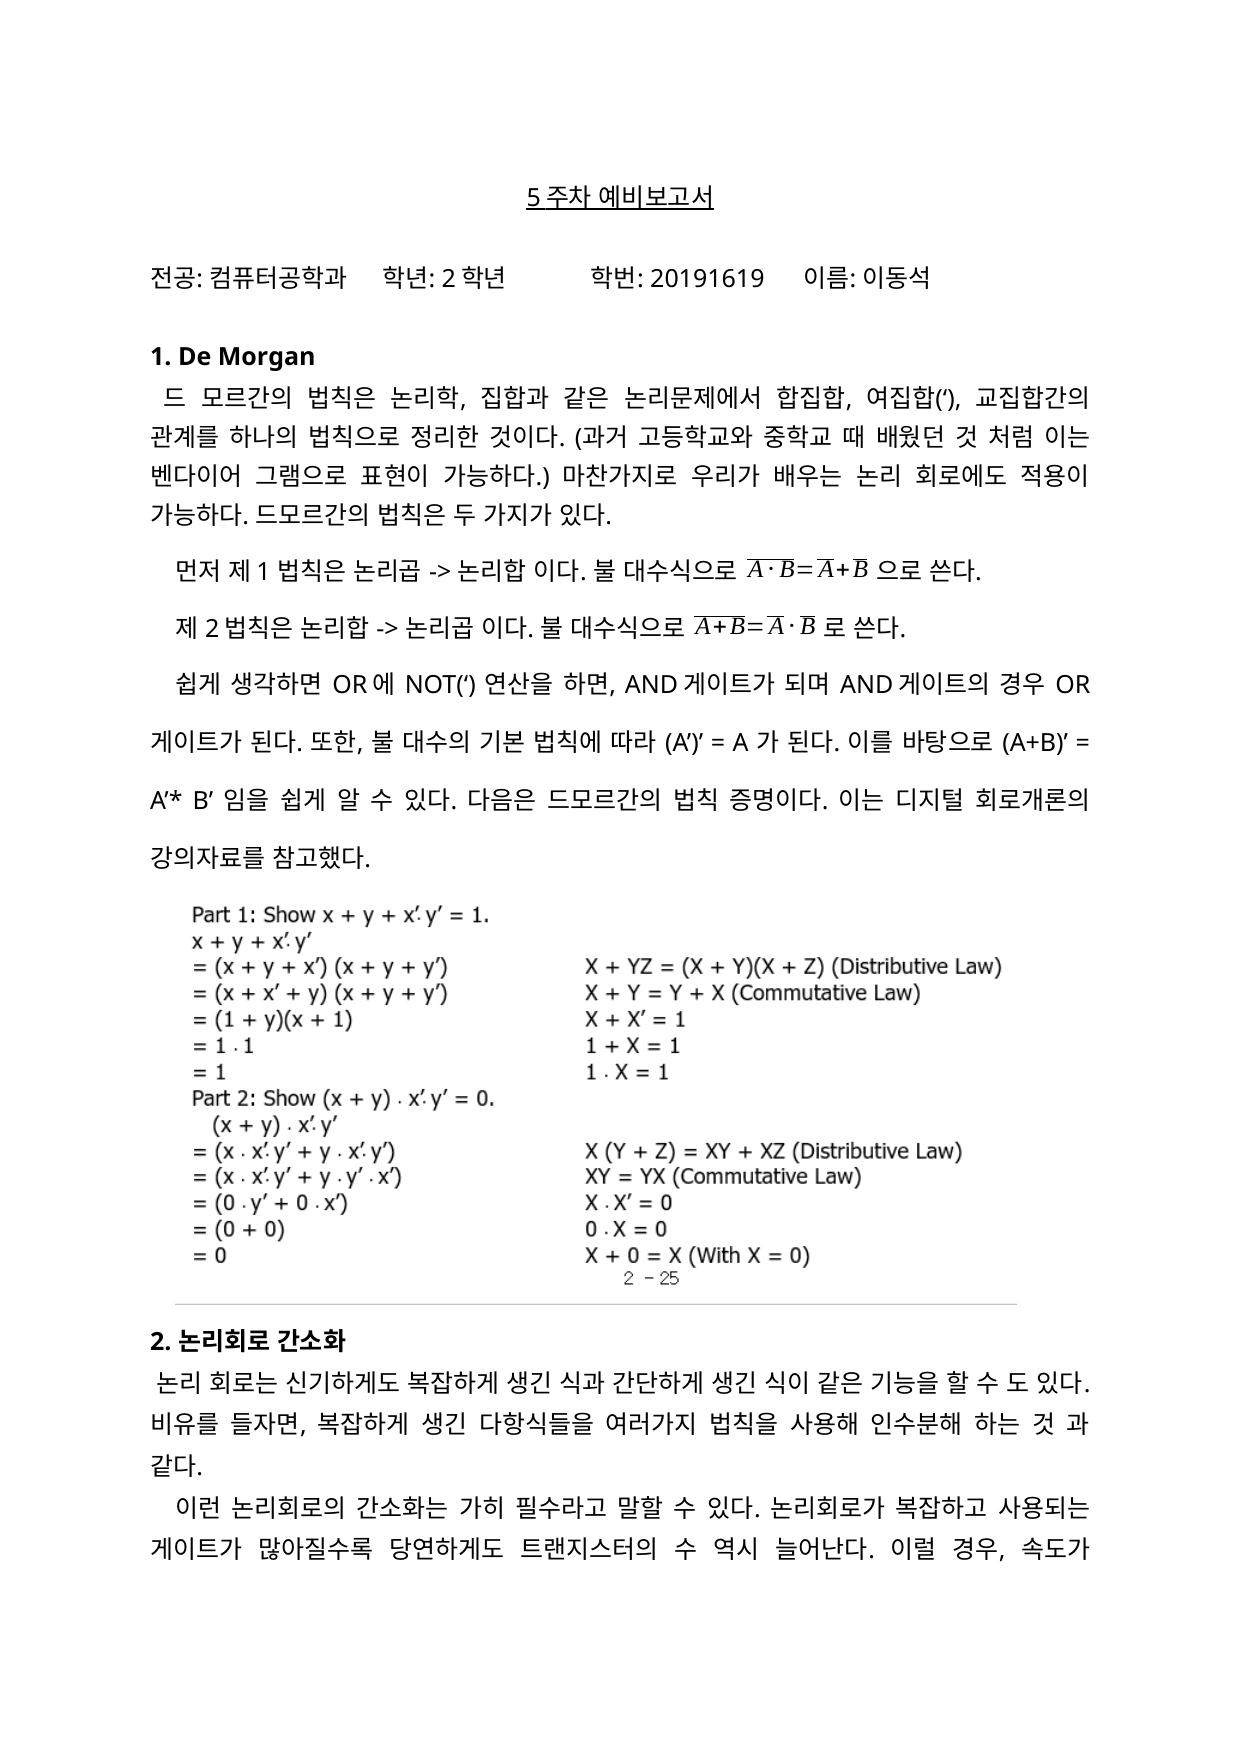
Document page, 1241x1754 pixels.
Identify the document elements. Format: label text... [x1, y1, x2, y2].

text 논리 회로는 신기하게도 복잡하게 생긴 식과 간단하게 생긴 식이 같은 기능을 할 수 도 있다. 비유를 들자면, 복잡하게 생긴 다항식들을 여러가지 법칙을 사용해 인수분해 하는 것 과 같다. [150, 1363, 1090, 1483]
text 쉽게 생각하면 OR에 NOT(‘) 연산을 하면, AND게이트가 되며 AND게이트의 경우 OR게이트가 된다. 또한, 불 대수의 기본 법칙에 따라 (A’)’ = A 가 된다. 이를 바탕으로 (A+B)’ = A’* B’ 임을 쉽게 알 수 있다. 다음은 드모르간의 법칙 증명이다. 이는 디지털 회로개론의 강의자료를 참고했다. [150, 664, 1090, 874]
text 드 모르간의 법칙은 논리학, 집합과 같은 논리문제에서 합집합, 여집합(‘), 교집합간의 관계를 하나의 법칙으로 정리한 것이다. (과거 고등학교와 중학교 때 배웠던 것 처럼 이는 벤다이어 그램으로 표현이 가능하다.) 마찬가지로 우리가 배우는 논리 회로에도 적용이 가능하다. 드모르간의 법칙은 두 가지가 있다. [150, 378, 1090, 531]
text 2. 논리회로 간소화 [150, 1322, 1090, 1358]
picture [175, 896, 1018, 1305]
text 1. De Morgan [150, 339, 1090, 373]
text 전공: 컴퓨터공학과 학년: 2학년 학번: 20191619 이름: 이동석 [150, 258, 1090, 294]
text 먼저 제1 법칙은 논리곱 -> 논리합 이다. 불 대수식으로 으로 쓴다. [150, 551, 1090, 587]
text 제 2법칙은 논리합 -> 논리곱 이다. 불 대수식으로 로 쓴다. [150, 609, 1090, 645]
text 5주차 예비보고서 [150, 177, 1090, 213]
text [150, 1488, 1090, 1566]
